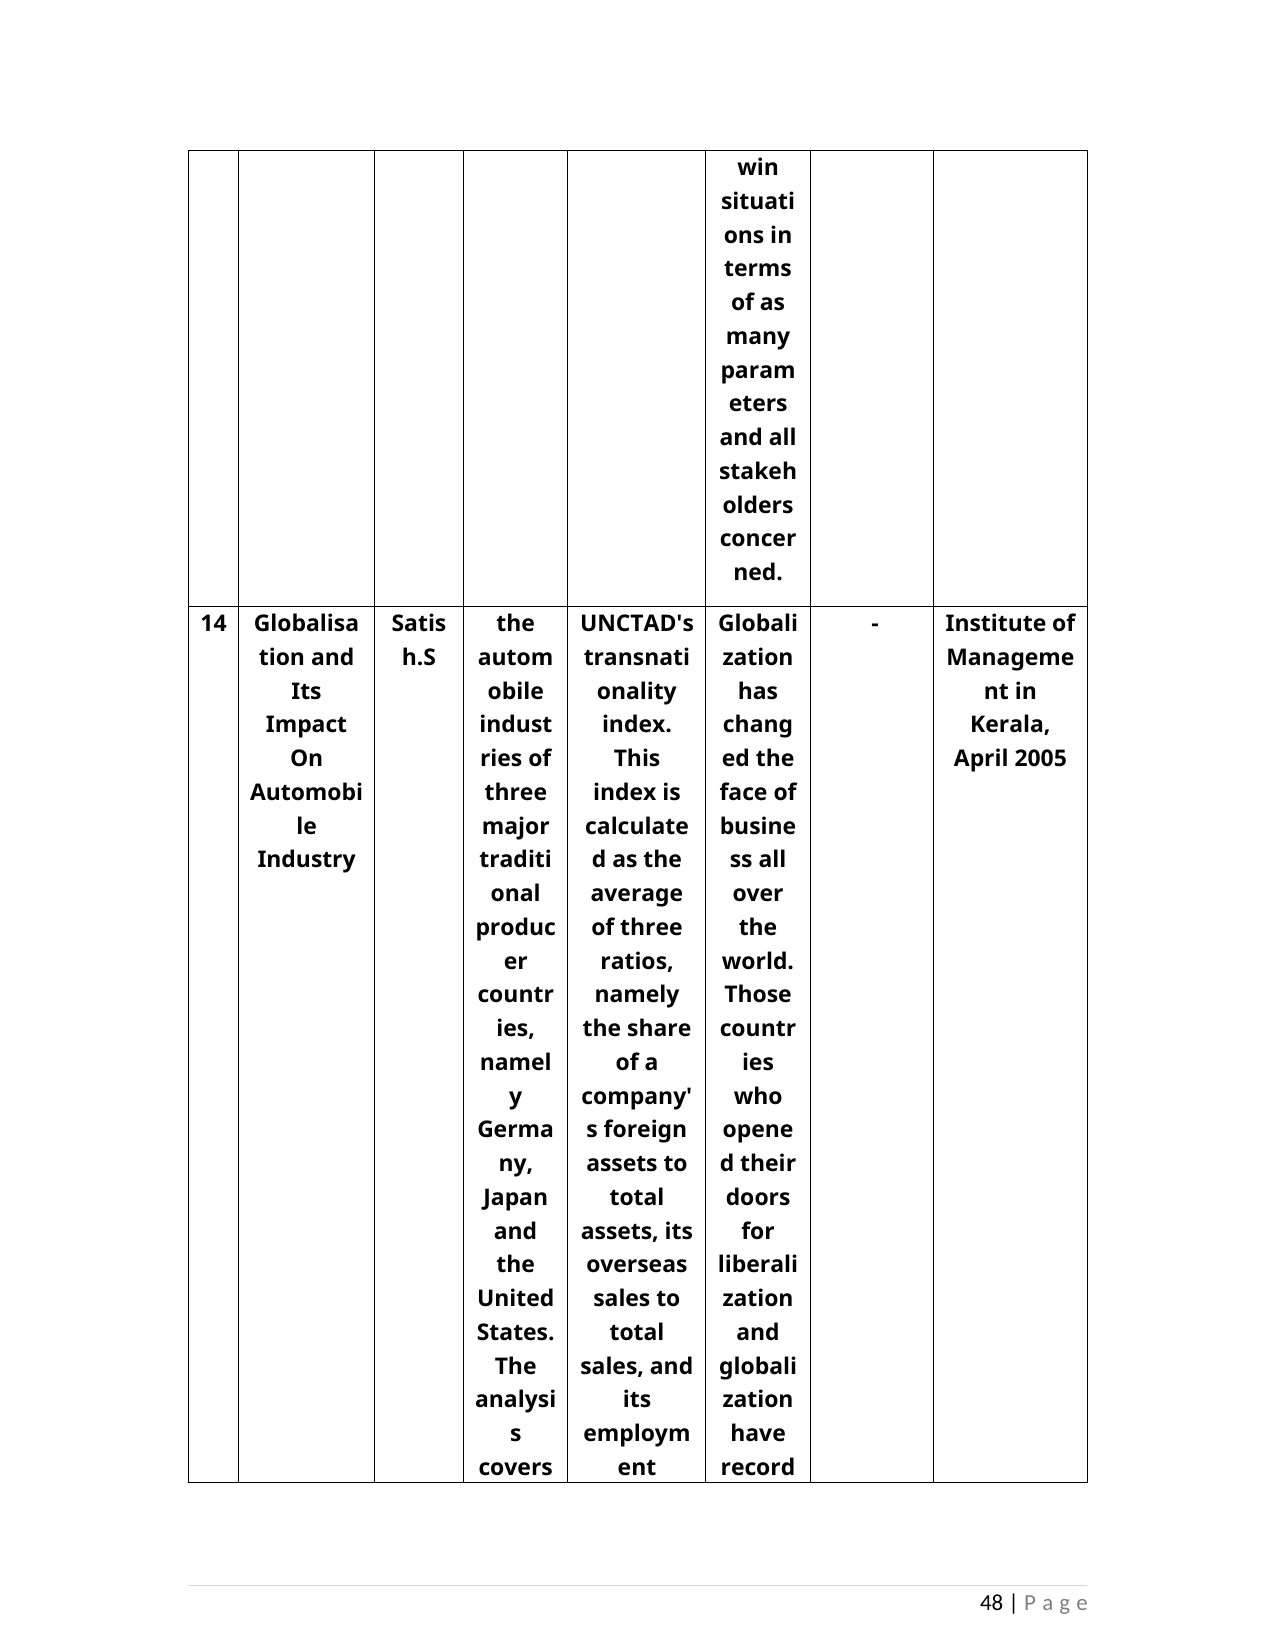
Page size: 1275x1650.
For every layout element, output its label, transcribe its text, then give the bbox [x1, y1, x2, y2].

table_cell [568, 151, 705, 606]
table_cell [464, 151, 567, 606]
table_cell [239, 607, 374, 1482]
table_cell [568, 607, 705, 1482]
table_cell 14 [189, 607, 238, 1482]
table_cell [934, 151, 1087, 606]
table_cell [706, 607, 810, 1482]
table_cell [706, 151, 810, 606]
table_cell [375, 151, 463, 606]
table_cell - [811, 151, 933, 606]
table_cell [934, 607, 1087, 1482]
table_cell 13 [189, 151, 238, 606]
table_cell - [811, 607, 933, 1482]
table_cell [464, 607, 567, 1482]
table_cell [239, 151, 374, 606]
table_cell Satish.S [375, 607, 463, 1482]
